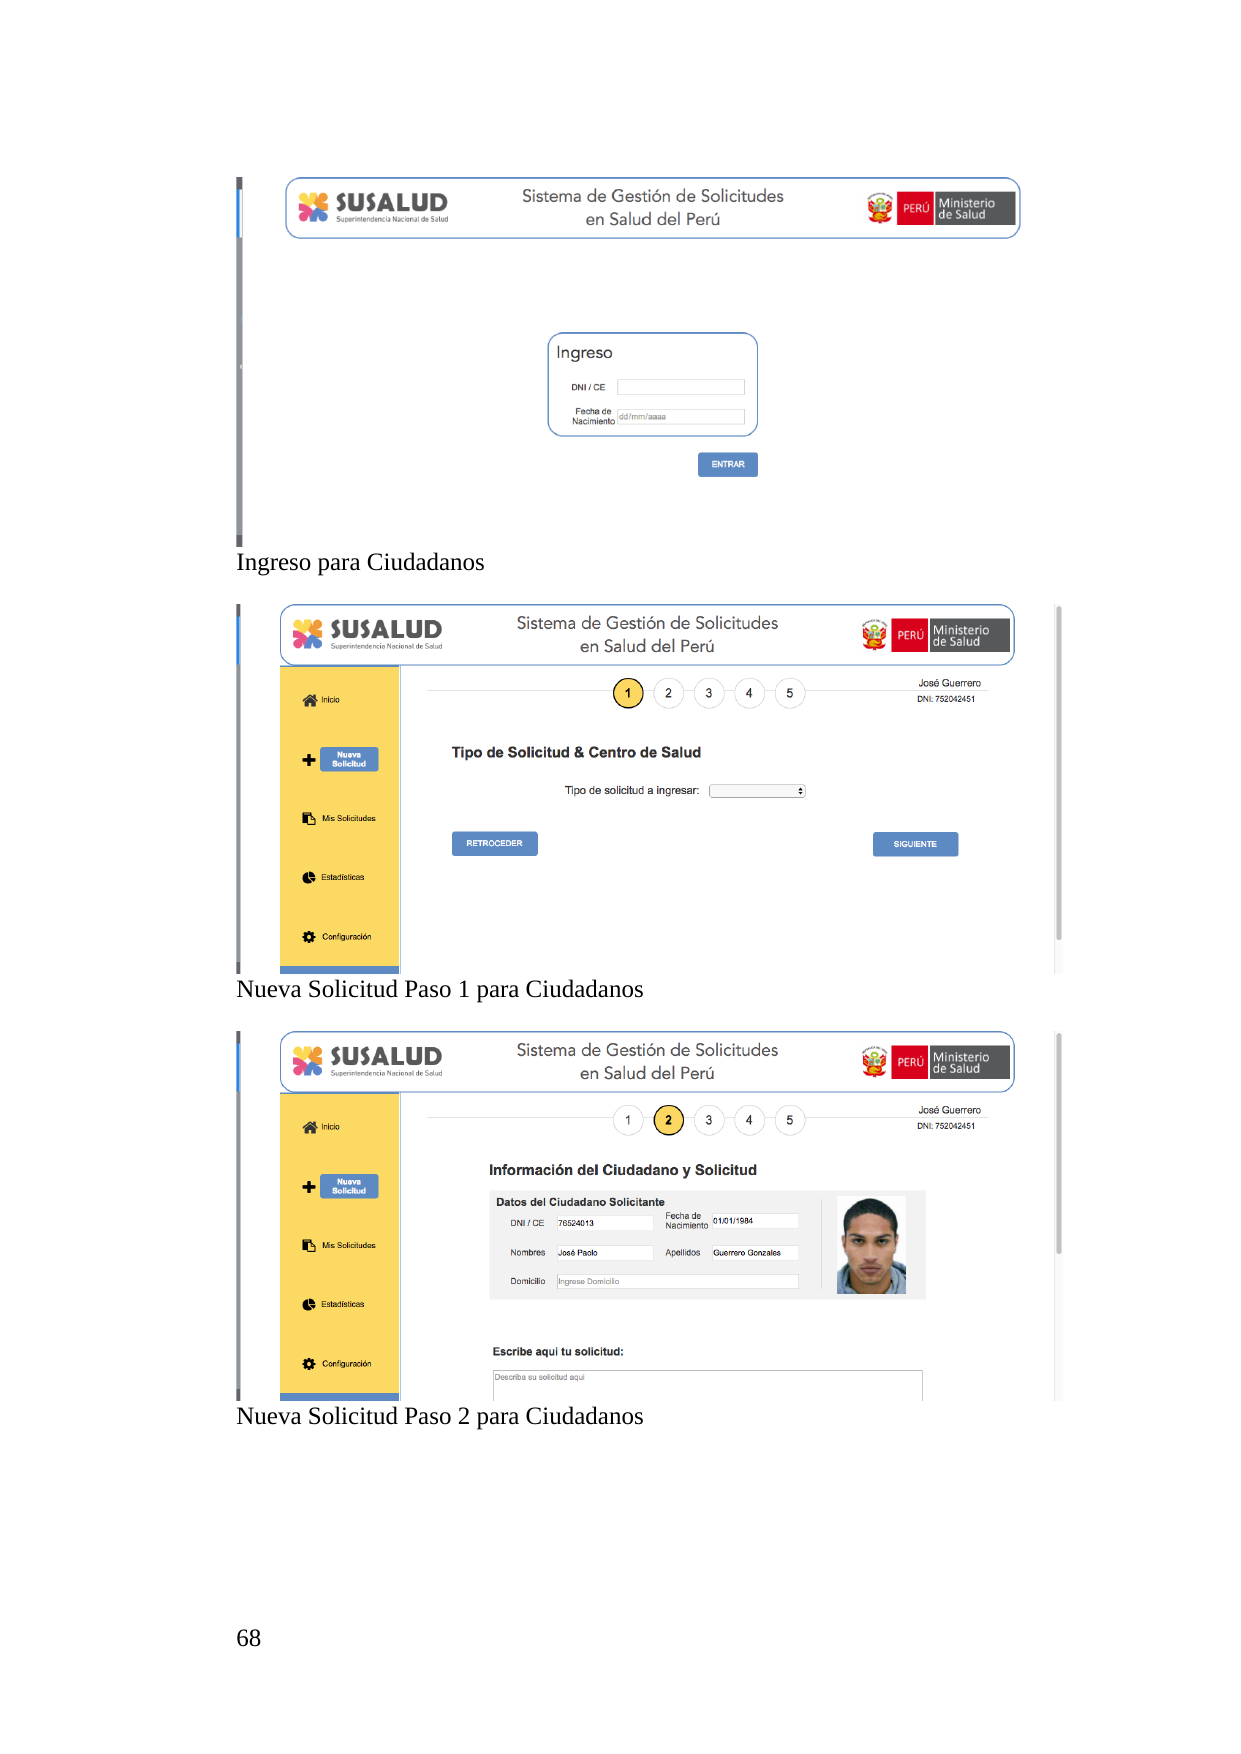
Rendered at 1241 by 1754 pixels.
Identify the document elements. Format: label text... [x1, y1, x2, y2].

text Ingreso para Ciudadanos [236, 547, 1063, 576]
picture [236, 1031, 1063, 1401]
picture [236, 177, 1063, 547]
text Nueva Solicitud Paso 1 para Ciudadanos [236, 974, 1063, 1003]
picture [236, 604, 1063, 974]
text Nueva Solicitud Paso 2 para Ciudadanos [236, 1401, 1063, 1430]
